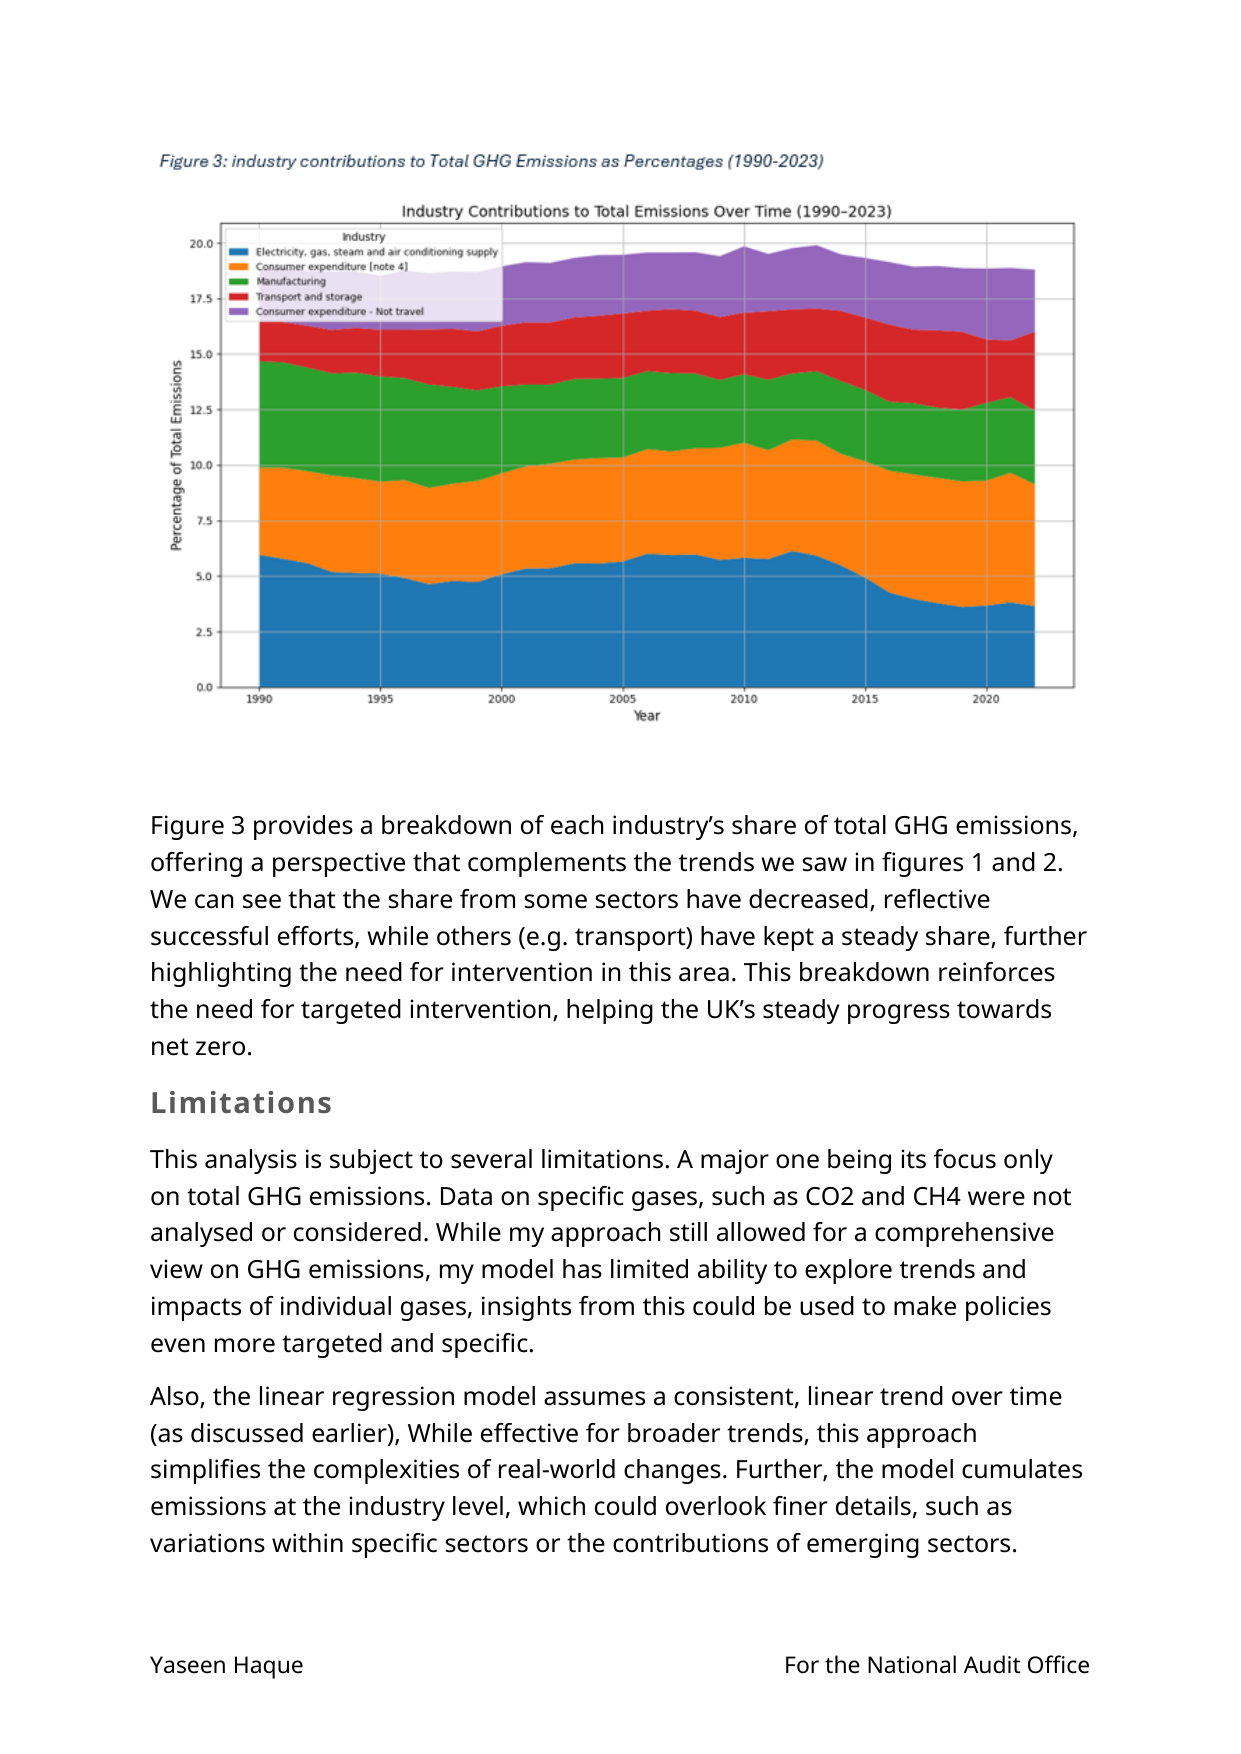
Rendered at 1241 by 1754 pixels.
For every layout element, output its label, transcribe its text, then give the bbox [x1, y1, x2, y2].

subtitle Limitations [150, 1082, 1090, 1122]
text Figure 3 provides a breakdown of each industry’s share of total GHG emissions, offering a perspective that complements the trends we saw in figures 1 and 2. We can see that the share from some sectors have decreased, reflective successful efforts, while others (e.g. transport) have kept a steady share, further highlighting the need for intervention in this area. This breakdown reinforces the need for targeted intervention, helping the UK’s steady progress towards net zero. [150, 808, 1090, 1062]
text Also, the linear regression model assumes a consistent, linear trend over time (as discussed earlier), While effective for broader trends, this approach simplifies the complexities of real-world changes. Further, the model cumulates emissions at the industry level, which could overlook finer details, such as variations within specific sectors or the contributions of emerging sectors. [150, 1379, 1090, 1560]
text This analysis is subject to several limitations. A major one being its focus only on total GHG emissions. Data on specific gases, such as CO2 and CH4 were not analysed or considered. While my approach still allowed for a comprehensive view on GHG emissions, my model has limited ability to explore trends and impacts of individual gases, insights from this could be used to make policies even more targeted and specific. [150, 1141, 1090, 1359]
picture [150, 150, 1091, 734]
